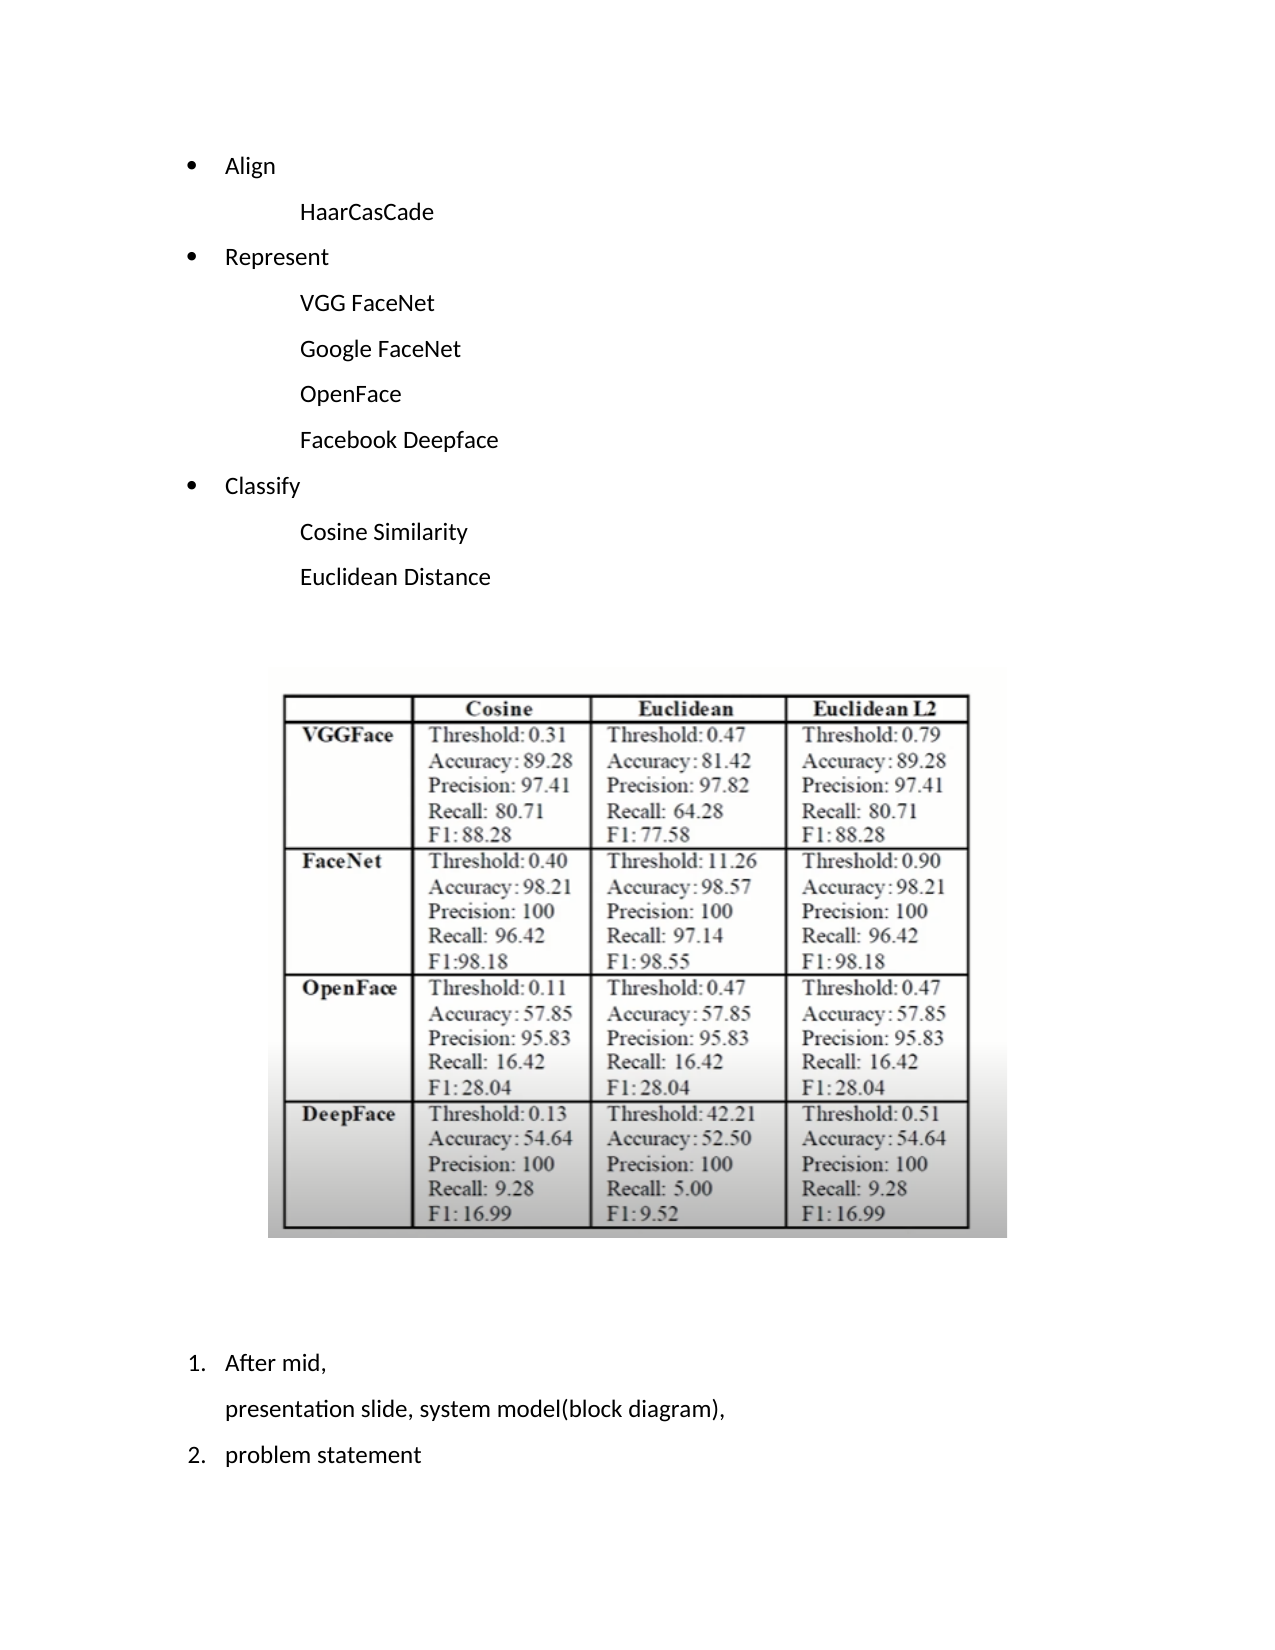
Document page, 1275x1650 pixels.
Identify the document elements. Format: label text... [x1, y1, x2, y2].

list VGG FaceNet [300, 287, 1125, 318]
list problem statement [187, 1439, 1125, 1469]
list Align [187, 150, 1125, 181]
list After mid, presentation slide, system model(block diagram), [187, 1347, 1125, 1424]
list Classify [187, 470, 1125, 501]
list Facebook Deepface [300, 424, 1125, 455]
list HaarCasCade [300, 196, 1125, 226]
picture [268, 667, 1008, 1238]
list Cosine Similarity [300, 516, 1125, 546]
list Represent [187, 241, 1125, 272]
list Euclidean Distance [300, 562, 1125, 592]
list Google FaceNet [300, 333, 1125, 363]
list OpenFace [300, 379, 1125, 409]
